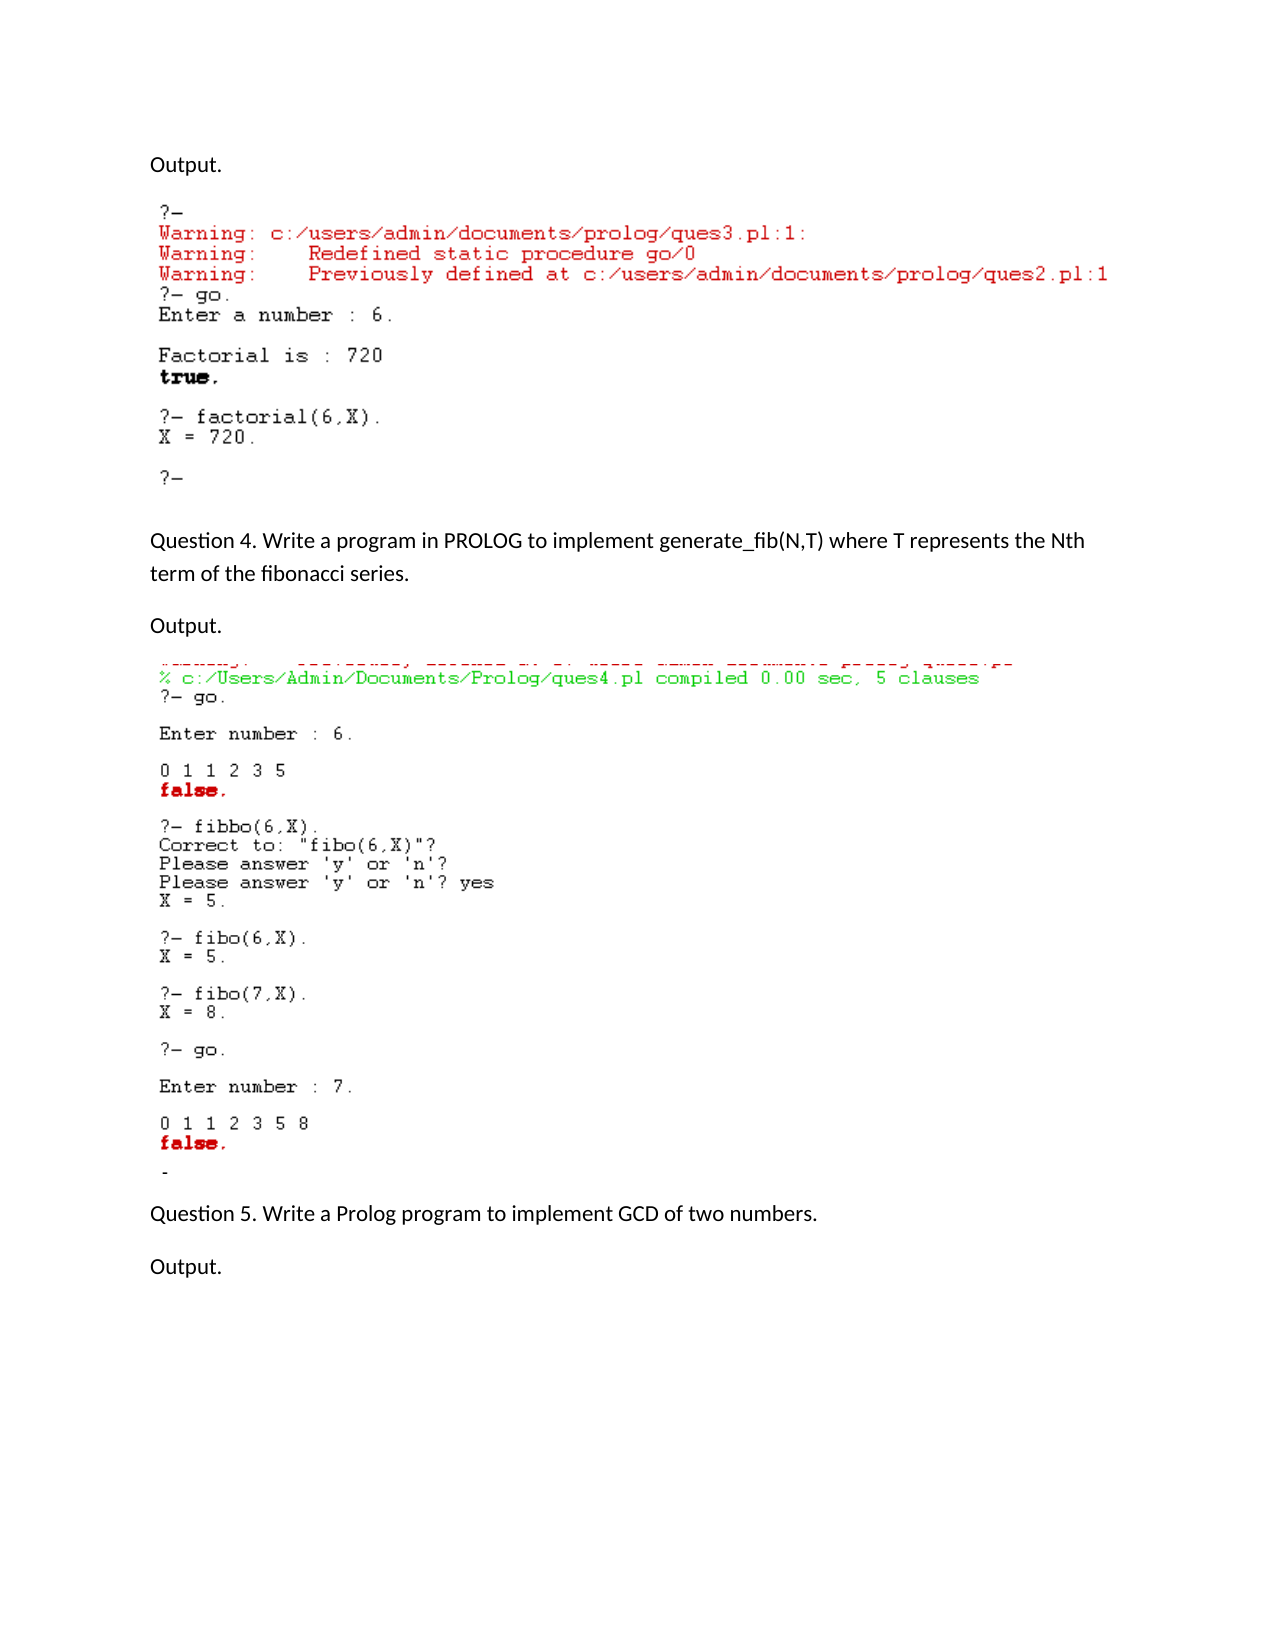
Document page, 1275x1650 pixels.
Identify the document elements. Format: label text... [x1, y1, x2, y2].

text Output. [150, 612, 1125, 640]
text Output. [150, 150, 1125, 178]
picture [150, 664, 1014, 1174]
picture [150, 203, 1118, 502]
text Question 4. Write a program in PROLOG to implement generate_fib(N,T) where T represents the Nth term of the fibonacci series. [150, 526, 1125, 587]
text Output. [150, 1252, 1125, 1280]
text Question 5. Write a Prolog program to implement GCD of two numbers. [150, 1199, 1125, 1227]
